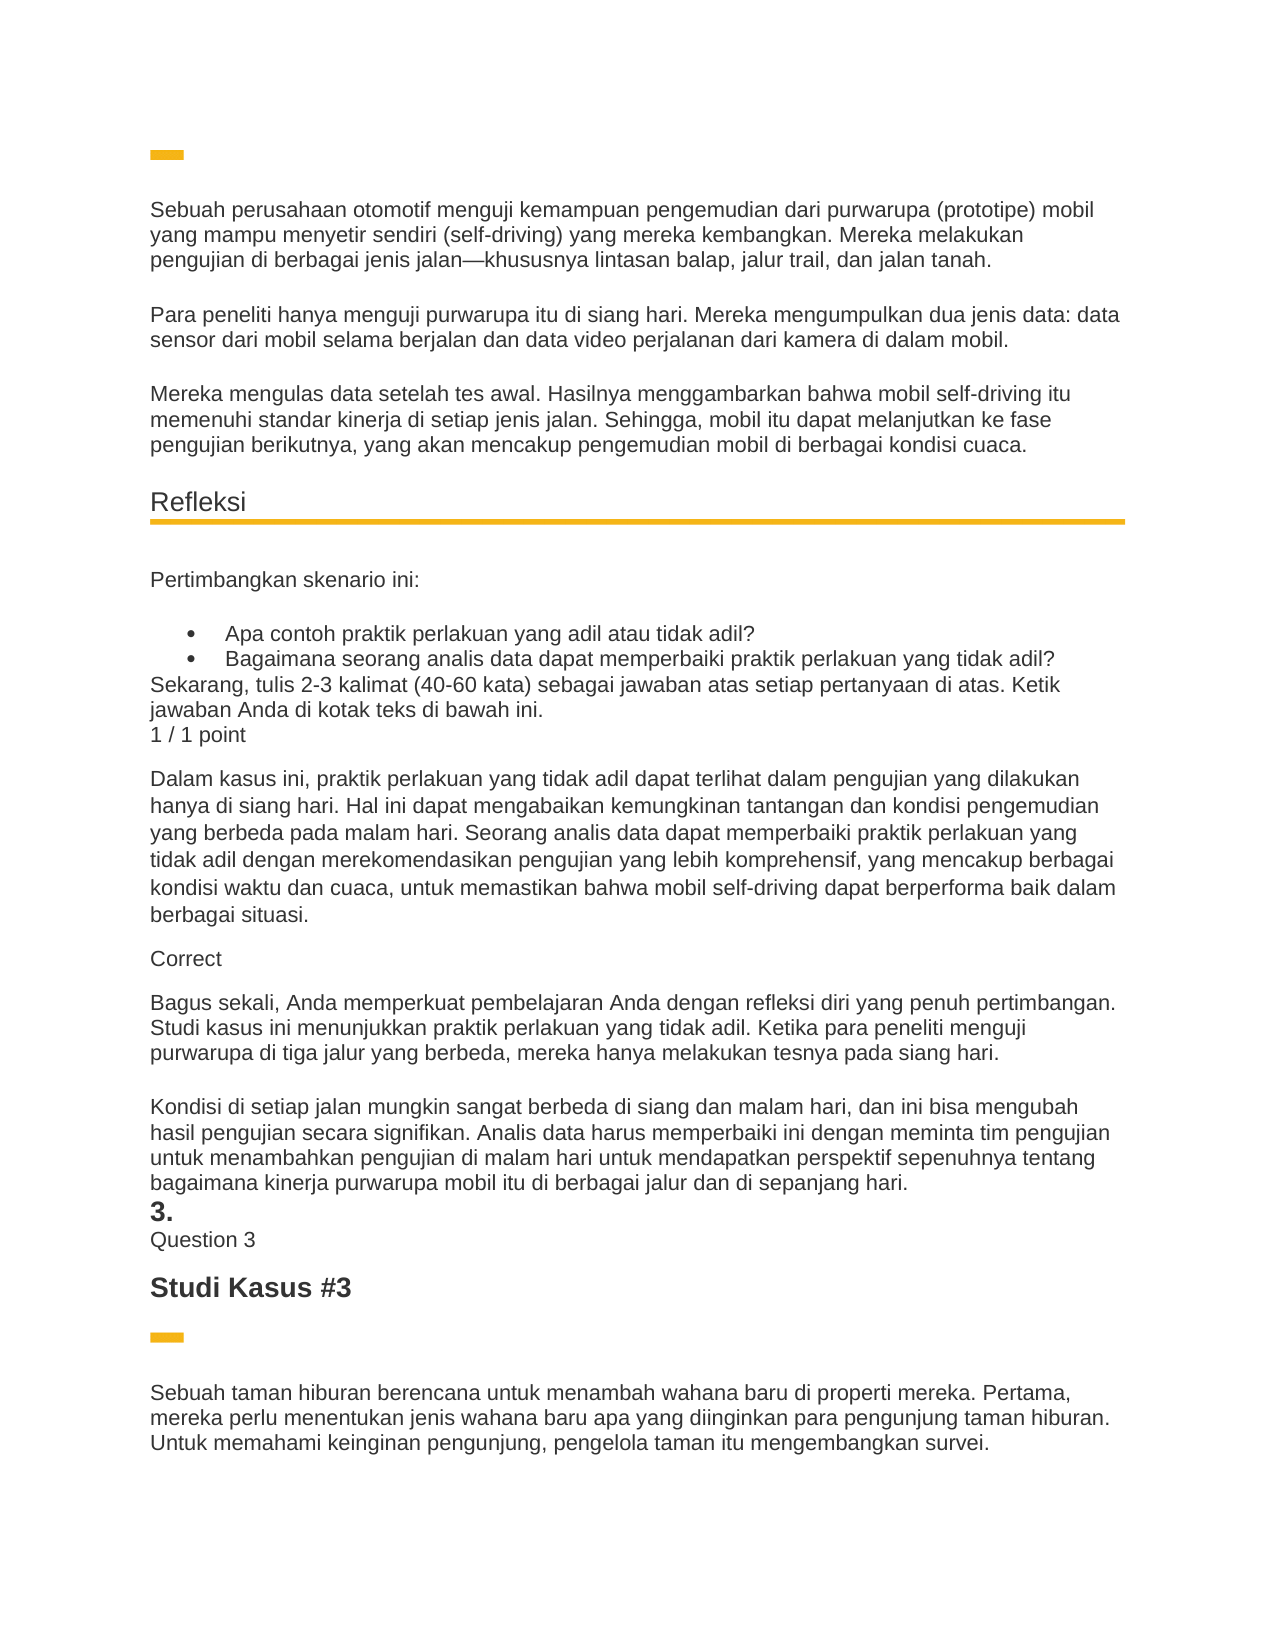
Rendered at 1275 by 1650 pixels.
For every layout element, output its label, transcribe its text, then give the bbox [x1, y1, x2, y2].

text Dalam kasus ini, praktik perlakuan yang tidak adil dapat terlihat dalam pengujian yang dilakukan hanya di siang hari. Hal ini dapat mengabaikan kemungkinan tantangan dan kondisi pengemudian yang berbeda pada malam hari. Seorang analis data dapat memperbaiki praktik perlakuan yang tidak adil dengan merekomendasikan pengujian yang lebih komprehensif, yang mencakup berbagai kondisi waktu dan cuaca, untuk memastikan bahwa mobil self-driving dapat berperforma baik dalam berbagai situasi. [150, 766, 1125, 927]
subtitle 3. [150, 1195, 1125, 1227]
text Sekarang, tulis 2-3 kalimat (40-60 kata) sebagai jawaban atas setiap pertanyaan di atas. Ketik jawaban Anda di kotak teks di bawah ini. [150, 671, 1125, 722]
list Bagaimana seorang analis data dapat memperbaiki praktik perlakuan yang tidak adil? [187, 646, 1125, 671]
picture [150, 519, 1125, 525]
picture [150, 150, 1125, 160]
list Apa contoh praktik perlakuan yang adil atau tidak adil? [187, 621, 1125, 646]
subtitle Refleksi [150, 486, 1125, 517]
text Question 3 [150, 1227, 1125, 1253]
text Bagus sekali, Anda memperkuat pembelajaran Anda dengan refleksi diri yang penuh pertimbangan. Studi kasus ini menunjukkan praktik perlakuan yang tidak adil. Ketika para peneliti menguji purwarupa di tiga jalur yang berbeda, mereka hanya melakukan tesnya pada siang hari. [150, 989, 1125, 1065]
text 1 / 1 point [150, 722, 1125, 747]
text Pertimbangkan skenario ini: [150, 567, 1125, 592]
text Mereka mengulas data setelah tes awal. Hasilnya menggambarkan bahwa mobil self-driving itu memenuhi standar kinerja di setiap jenis jalan. Sehingga, mobil itu dapat melanjutkan ke fase pengujian berikutnya, yang akan mencakup pengemudian mobil di berbagai kondisi cuaca. [150, 381, 1125, 457]
text Para peneliti hanya menguji purwarupa itu di siang hari. Mereka mengumpulkan dua jenis data: data sensor dari mobil selama berjalan dan data video perjalanan dari kamera di dalam mobil. [150, 302, 1125, 352]
text Correct [150, 946, 1125, 971]
picture [150, 1332, 1125, 1343]
text Sebuah perusahaan otomotif menguji kemampuan pengemudian dari purwarupa (prototipe) mobil yang mampu menyetir sendiri (self-driving) yang mereka kembangkan. Mereka melakukan pengujian di berbagai jenis jalan—khususnya lintasan balap, jalur trail, dan jalan tanah. [150, 197, 1125, 272]
text Sebuah taman hiburan berencana untuk menambah wahana baru di properti mereka. Pertama, mereka perlu menentukan jenis wahana baru apa yang diinginkan para pengunjung taman hiburan. Untuk memahami keinginan pengunjung, pengelola taman itu mengembangkan survei. [150, 1380, 1125, 1455]
subtitle Studi Kasus #3 [150, 1271, 1125, 1304]
text Kondisi di setiap jalan mungkin sangat berbeda di siang dan malam hari, dan ini bisa mengubah hasil pengujian secara signifikan. Analis data harus memperbaiki ini dengan meminta tim pengujian untuk menambahkan pengujian di malam hari untuk mendapatkan perspektif sepenuhnya tentang bagaimana kinerja purwarupa mobil itu di berbagai jalur dan di sepanjang hari. [150, 1094, 1125, 1195]
